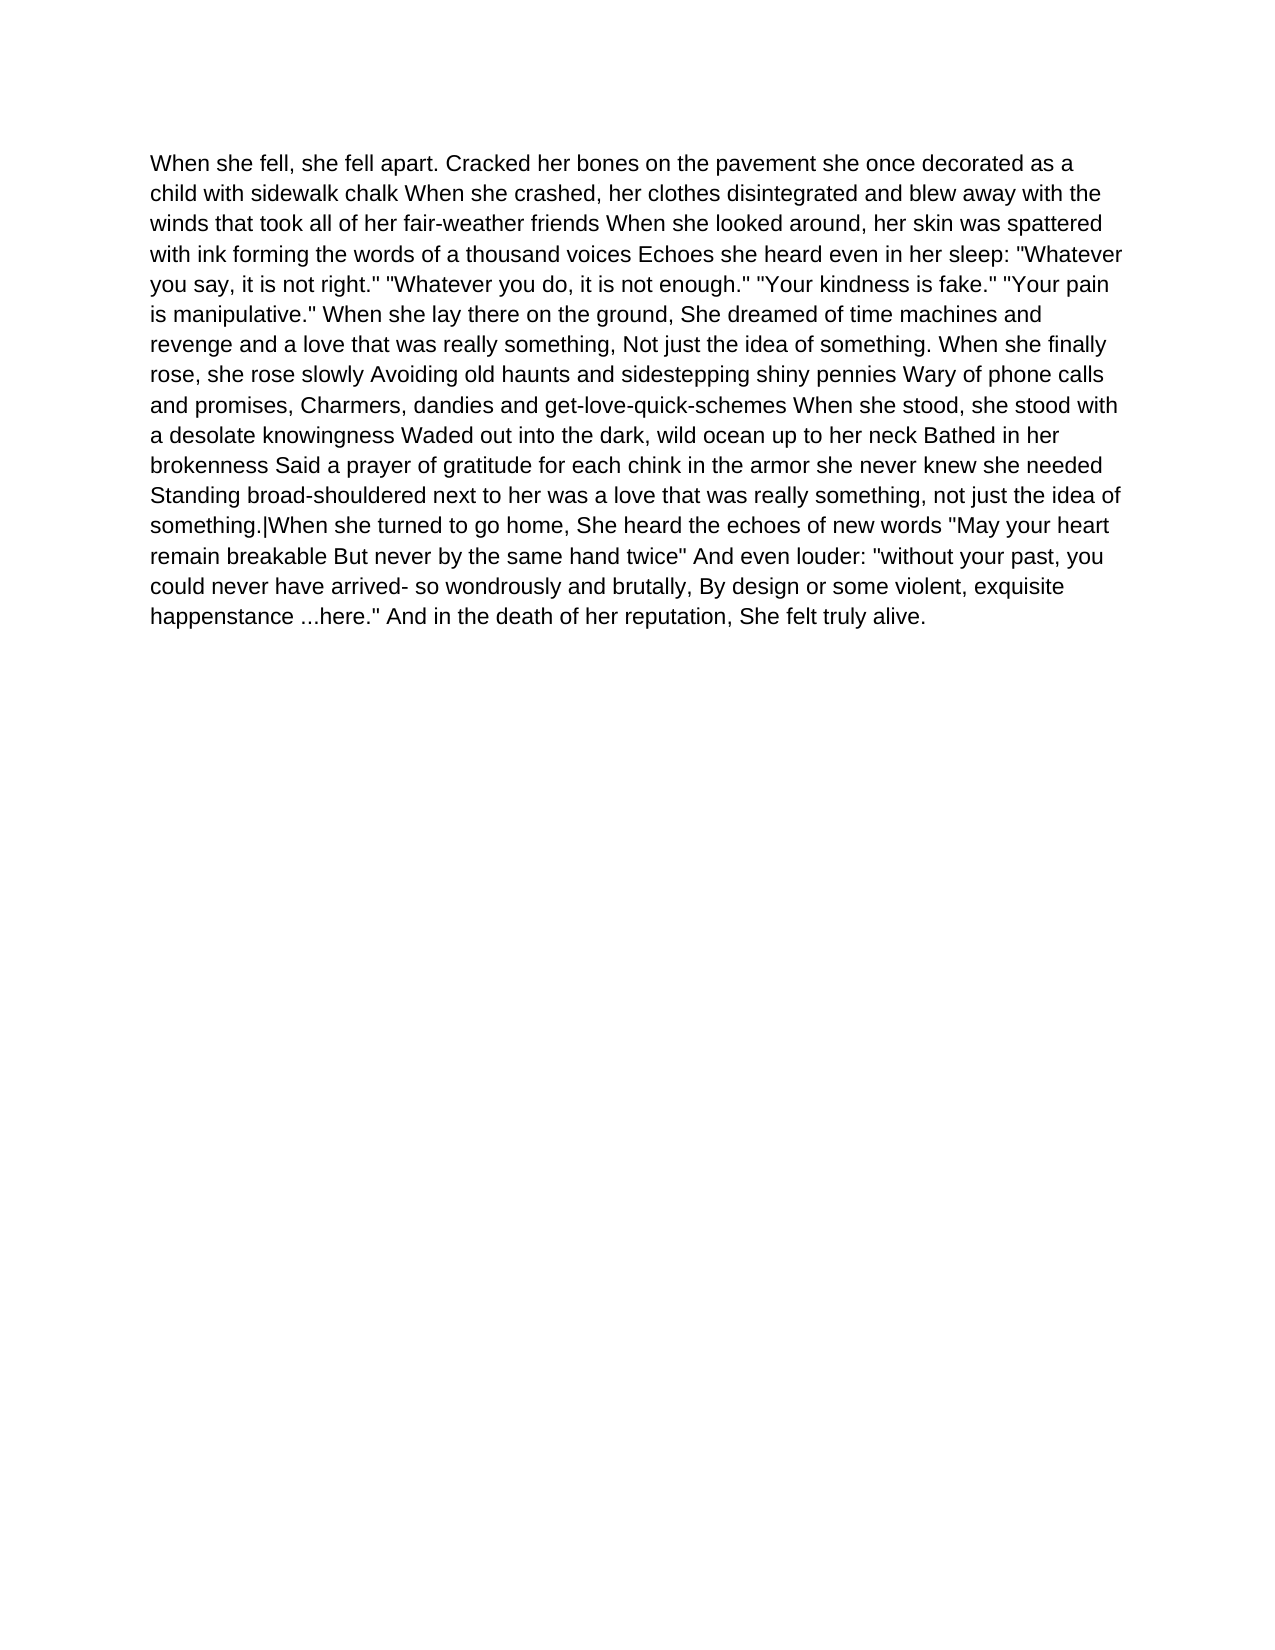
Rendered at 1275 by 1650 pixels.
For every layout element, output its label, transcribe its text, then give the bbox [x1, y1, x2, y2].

text When she fell, she fell apart. Cracked her bones on the pavement she once decorated as a child with sidewalk chalk When she crashed, her clothes disintegrated and blew away with the winds that took all of her fair-weather friends When she looked around, her skin was spattered with ink forming the words of a thousand voices Echoes she heard even in her sleep: "Whatever you say, it is not right." "Whatever you do, it is not enough." "Your kindness is fake." "Your pain is manipulative." When she lay there on the ground, She dreamed of time machines and revenge and a love that was really something, Not just the idea of something. When she finally rose, she rose slowly Avoiding old haunts and sidestepping shiny pennies Wary of phone calls and promises, Charmers, dandies and get-love-quick-schemes When she stood, she stood with a desolate knowingness Waded out into the dark, wild ocean up to her neck Bathed in her brokenness Said a prayer of gratitude for each chink in the armor she never knew she needed Standing broad-shouldered next to her was a love that was really something, not just the idea of something.|When she turned to go home, She heard the echoes of new words "May your heart remain breakable But never by the same hand twice" And even louder: "without your past, you could never have arrived- so wondrously and brutally, By design or some violent, exquisite happenstance ...here." And in the death of her reputation, She felt truly alive. [150, 150, 1125, 629]
